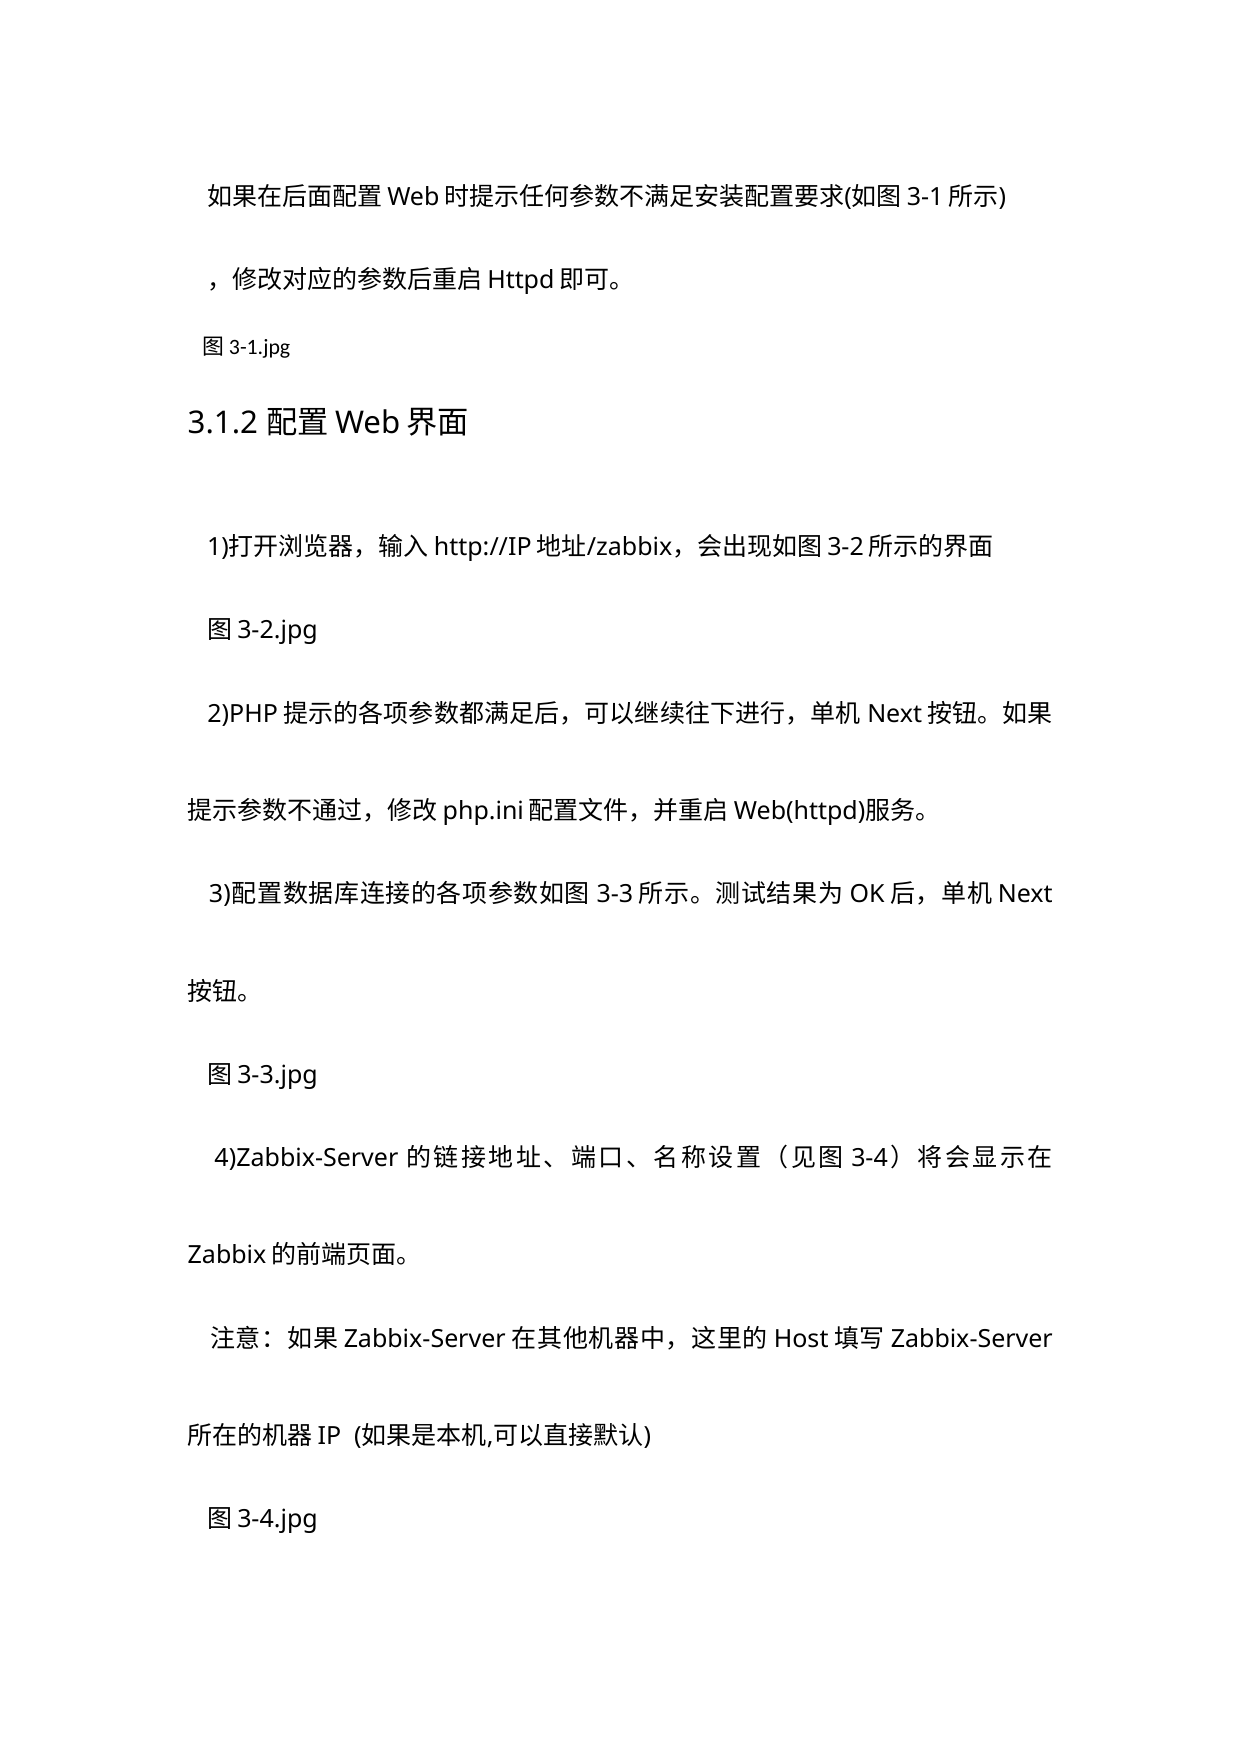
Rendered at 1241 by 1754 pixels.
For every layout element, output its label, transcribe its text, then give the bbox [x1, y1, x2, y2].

text 图3-1.jpg [187, 328, 1053, 361]
text 注意：如果Zabbix-Server在其他机器中，这里的Host填写Zabbix-Server所在的机器IP (如果是本机,可以直接默认) [187, 1304, 1053, 1466]
text 2)PHP提示的各项参数都满足后，可以继续往下进行，单机Next按钮。如果提示参数不通过，修改php.ini配置文件，并重启Web(httpd)服务。 [187, 679, 1053, 841]
text 1)打开浏览器，输入http://IP地址/zabbix，会出现如图3-2所示的界面 [187, 512, 1053, 577]
subtitle 3.1.2 配置Web界面 [187, 388, 1053, 453]
text 如果在后面配置Web时提示任何参数不满足安装配置要求(如图3-1所示) [187, 162, 1053, 227]
text 图3-3.jpg [187, 1040, 1053, 1105]
text 图3-4.jpg [187, 1484, 1053, 1549]
text 图3-2.jpg [187, 596, 1053, 661]
text 3)配置数据库连接的各项参数如图3-3所示。测试结果为OK后，单机Next按钮。 [187, 859, 1053, 1022]
text 4)Zabbix-Server的链接地址、端口、名称设置（见图3-4）将会显示在Zabbix的前端页面。 [187, 1123, 1053, 1286]
text ，修改对应的参数后重启Httpd即可。 [187, 245, 1053, 310]
